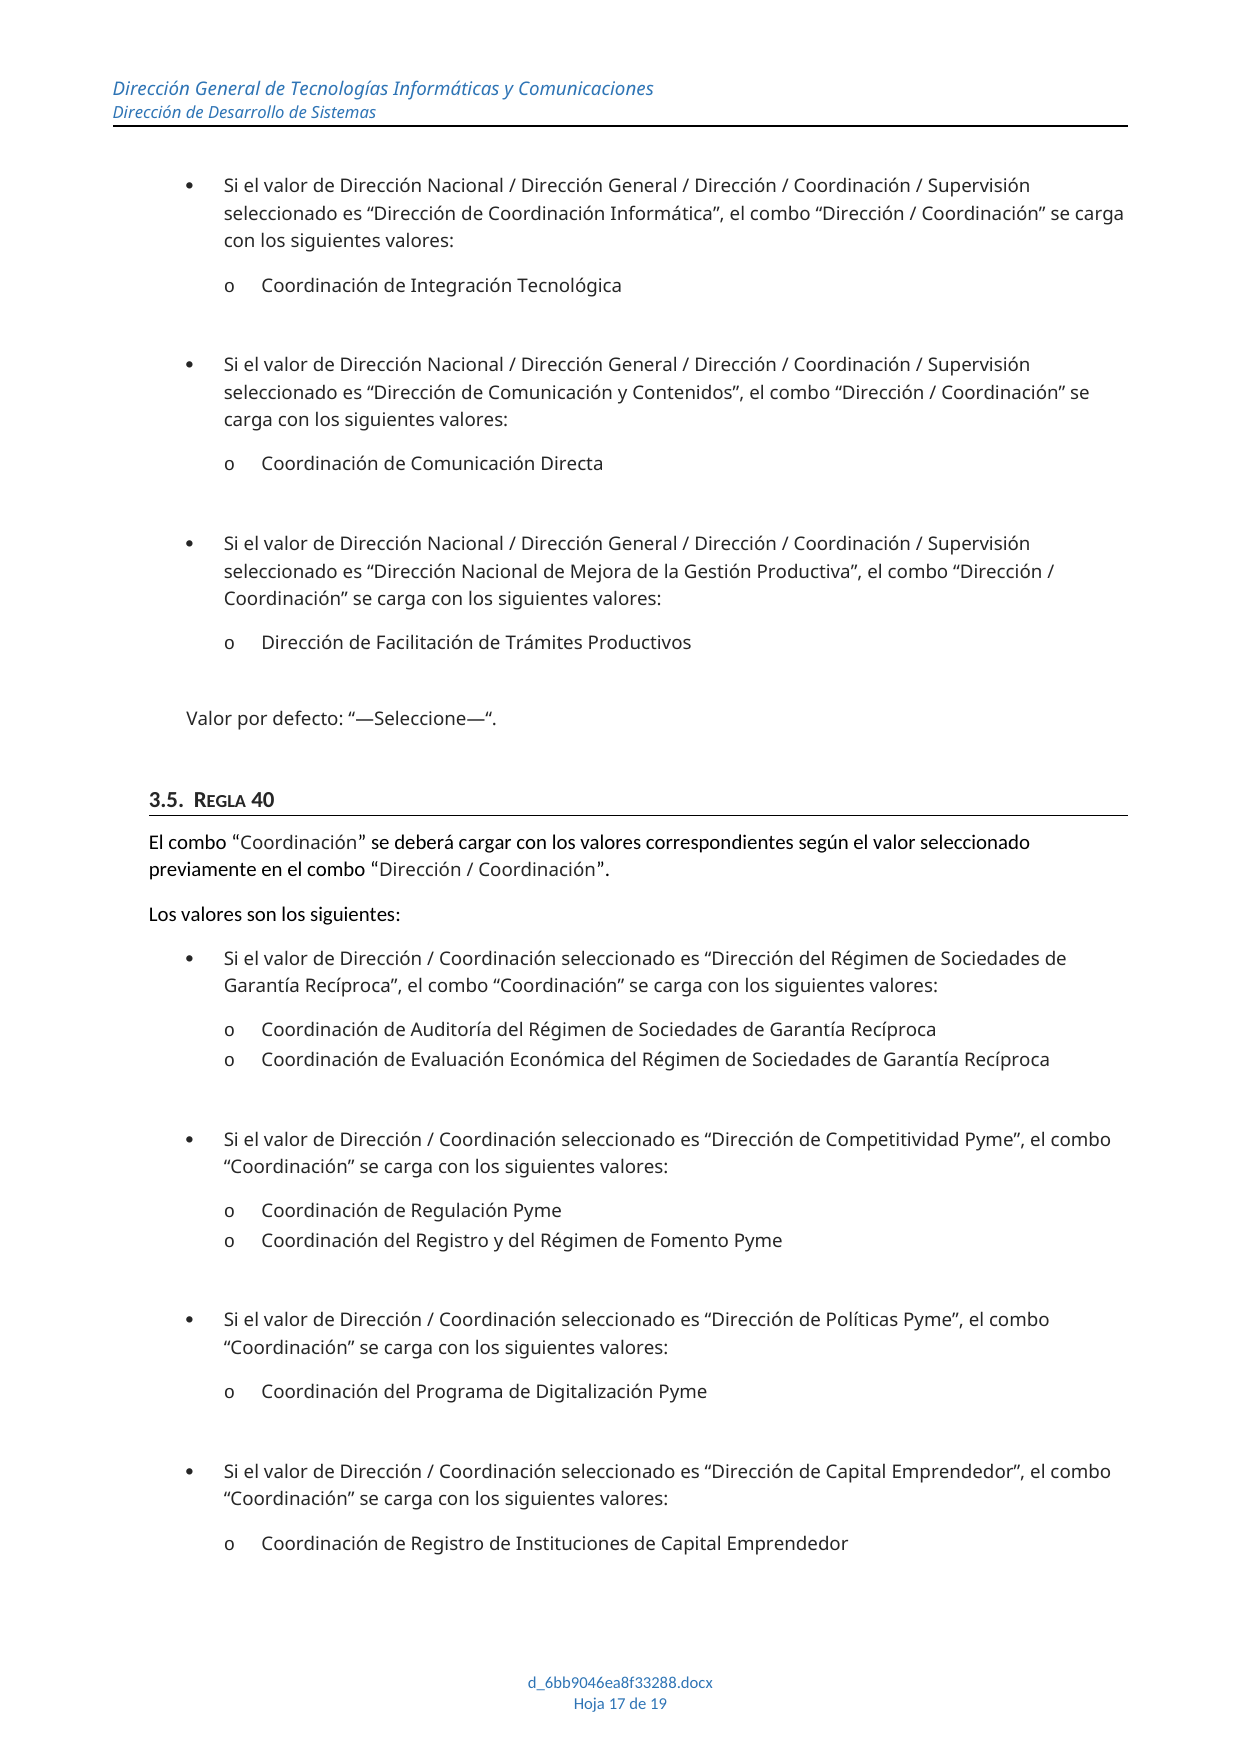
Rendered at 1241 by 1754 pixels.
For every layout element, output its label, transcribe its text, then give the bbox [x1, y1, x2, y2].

text Valor por defecto: “—Seleccione—“. [112, 706, 1128, 731]
text Los valores son los siguientes: [112, 901, 1128, 926]
text El combo “Coordinación” se deberá cargar con los valores correspondientes según el valor seleccionado previamente en el combo “Dirección / Coordinación”. [148, 829, 1128, 882]
list Coordinación de Registro de Instituciones de Capital Emprendedor [224, 1530, 1128, 1556]
list Coordinación de Evaluación Económica del Régimen de Sociedades de Garantía Recíproca [224, 1046, 1128, 1072]
list Coordinación de Auditoría del Régimen de Sociedades de Garantía Recíproca [224, 1017, 1128, 1042]
list Coordinación del Registro y del Régimen de Fomento Pyme [224, 1227, 1128, 1253]
list Coordinación de Integración Tecnológica [224, 272, 1128, 298]
list Si el valor de Dirección Nacional / Dirección General / Dirección / Coordinación / Supervisión seleccionado es “Dirección Nacional de Mejora de la Gestión Productiva”, el combo “Dirección / Coordinación” se carga con los siguientes valores: [186, 530, 1128, 611]
list Coordinación de Regulación Pyme [224, 1197, 1128, 1223]
list Si el valor de Dirección / Coordinación seleccionado es “Dirección de Competitividad Pyme”, el combo “Coordinación” se carga con los siguientes valores: [186, 1126, 1128, 1179]
list Si el valor de Dirección Nacional / Dirección General / Dirección / Coordinación / Supervisión seleccionado es “Dirección de Coordinación Informática”, el combo “Dirección / Coordinación” se carga con los siguientes valores: [186, 173, 1128, 253]
list Si el valor de Dirección / Coordinación seleccionado es “Dirección de Capital Emprendedor”, el combo “Coordinación” se carga con los siguientes valores: [186, 1458, 1128, 1511]
subtitle Regla 40 [148, 785, 1128, 816]
list Si el valor de Dirección / Coordinación seleccionado es “Dirección de Políticas Pyme”, el combo “Coordinación” se carga con los siguientes valores: [186, 1307, 1128, 1360]
list Coordinación de Comunicación Directa [224, 451, 1128, 476]
list Dirección de Facilitación de Trámites Productivos [224, 629, 1128, 655]
list Si el valor de Dirección Nacional / Dirección General / Dirección / Coordinación / Supervisión seleccionado es “Dirección de Comunicación y Contenidos”, el combo “Dirección / Coordinación” se carga con los siguientes valores: [186, 352, 1128, 432]
list Si el valor de Dirección / Coordinación seleccionado es “Dirección del Régimen de Sociedades de Garantía Recíproca”, el combo “Coordinación” se carga con los siguientes valores: [186, 945, 1128, 998]
list Coordinación del Programa de Digitalización Pyme [224, 1378, 1128, 1404]
